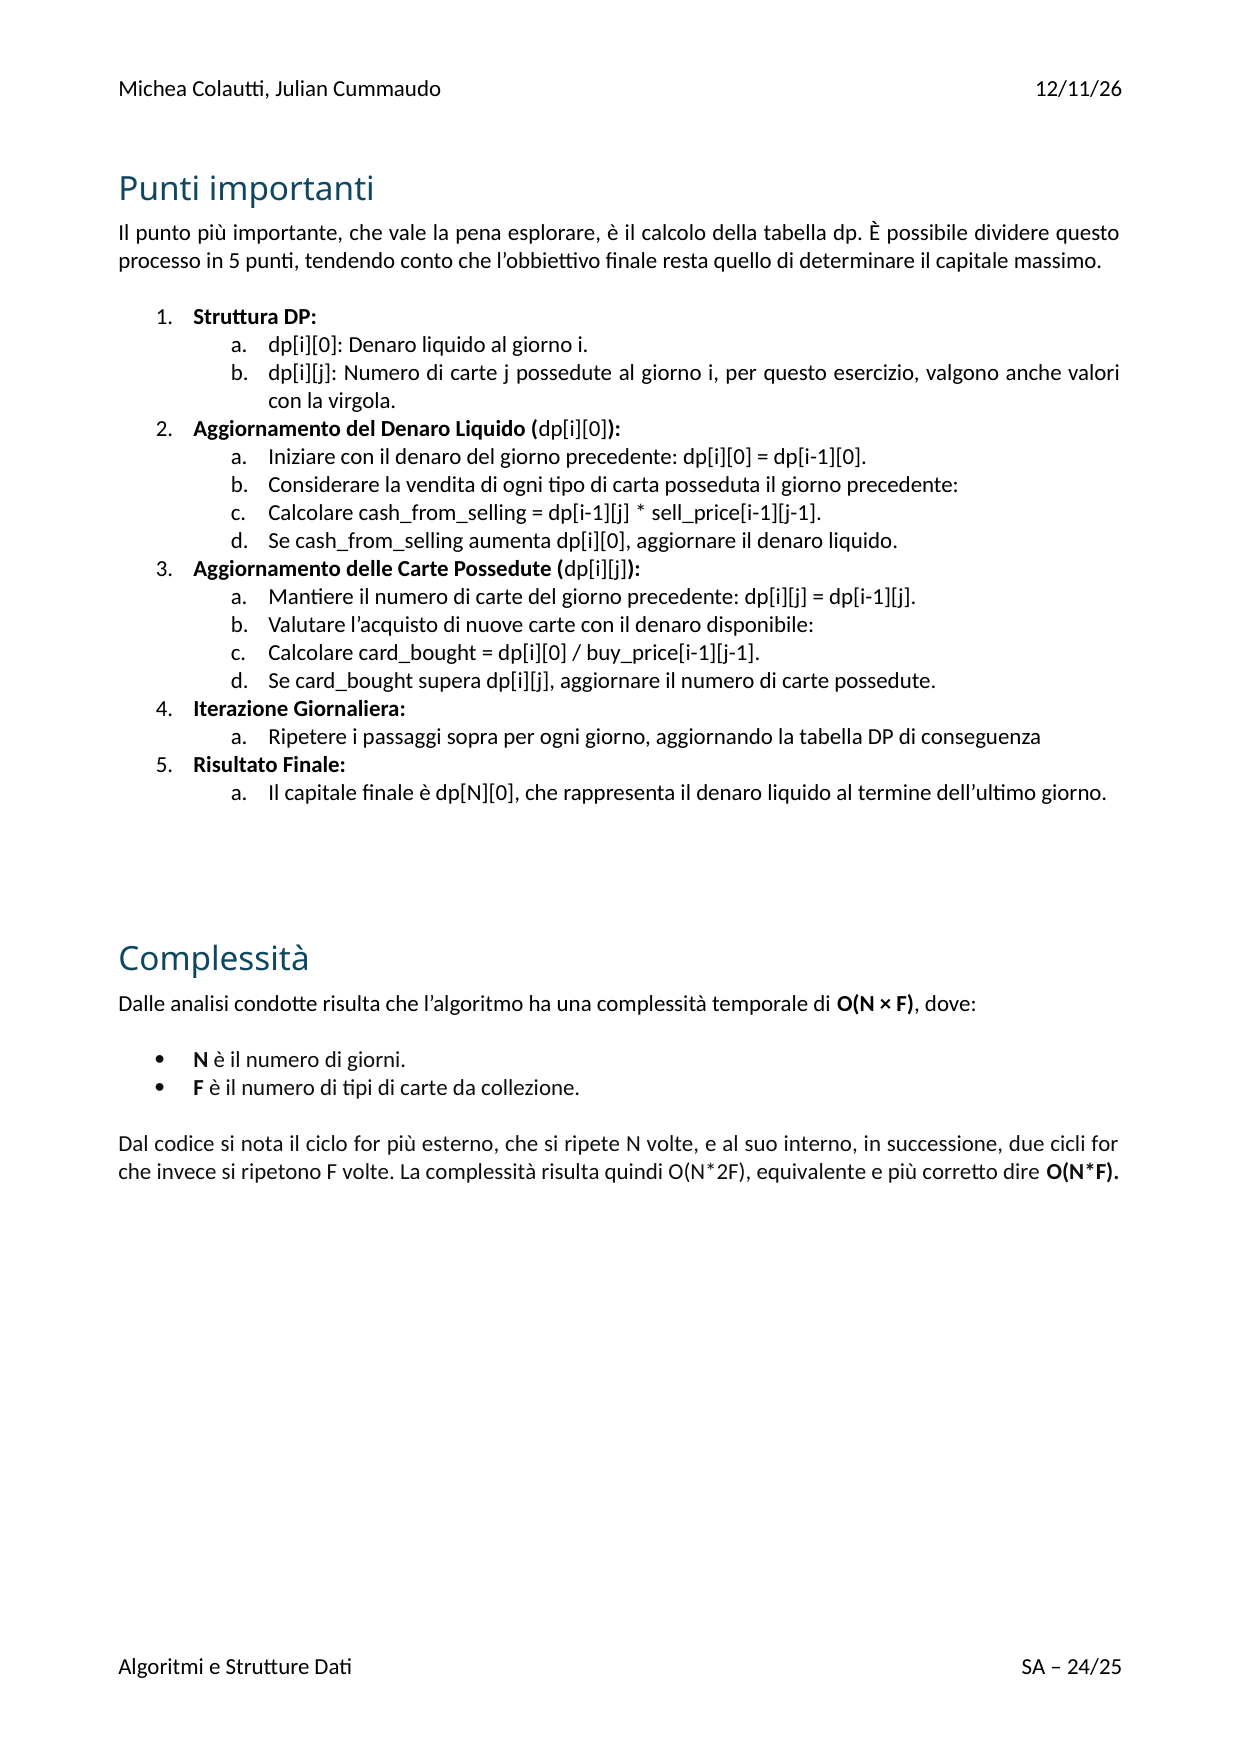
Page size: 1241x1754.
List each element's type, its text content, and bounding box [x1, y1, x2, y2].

list dp[i][j]: Numero di carte j possedute al giorno i, per questo esercizio, valgono anche valori con la virgola. [231, 358, 1122, 414]
list Se card_bought supera dp[i][j], aggiornare il numero di carte possedute. [231, 666, 1122, 694]
list Iniziare con il denaro del giorno precedente: dp[i][0] = dp[i-1][0]. [231, 442, 1122, 470]
list Aggiornamento delle Carte Possedute (dp[i][j]): [156, 554, 1122, 582]
list Il capitale finale è dp[N][0], che rappresenta il denaro liquido al termine dell’ultimo giorno. [231, 778, 1122, 806]
text Dal codice si nota il ciclo for più esterno, che si ripete N volte, e al suo interno, in successione, due cicli for che invece si ripetono F volte. La complessità risulta quindi O(N*2F), equivalente e più corretto dire O(N*F). [118, 1129, 1122, 1185]
list Struttura DP: [156, 302, 1122, 330]
list Risultato Finale: [156, 750, 1122, 778]
text Il punto più importante, che vale la pena esplorare, è il calcolo della tabella dp. È possibile dividere questo processo in 5 punti, tendendo conto che l’obbiettivo finale resta quello di determinare il capitale massimo. [118, 218, 1122, 274]
list N è il numero di giorni. [156, 1045, 1122, 1073]
list F è il numero di tipi di carte da collezione. [156, 1073, 1122, 1101]
list Calcolare card_bought = dp[i][0] / buy_price[i-1][j-1]. [231, 638, 1122, 666]
list Aggiornamento del Denaro Liquido (dp[i][0]): [156, 414, 1122, 442]
text Dalle analisi condotte risulta che l’algoritmo ha una complessità temporale di O(N × F), dove: [118, 989, 1122, 1017]
list dp[i][0]: Denaro liquido al giorno i. [231, 330, 1122, 358]
list Calcolare cash_from_selling = dp[i-1][j] * sell_price[i-1][j-1]. [231, 498, 1122, 526]
subtitle Punti importanti [118, 164, 1122, 210]
list Iterazione Giornaliera: [156, 694, 1122, 722]
list Valutare l’acquisto di nuove carte con il denaro disponibile: [231, 610, 1122, 638]
list Ripetere i passaggi sopra per ogni giorno, aggiornando la tabella DP di conseguenza [231, 722, 1122, 750]
list Considerare la vendita di ogni tipo di carta posseduta il giorno precedente: [231, 470, 1122, 498]
list Se cash_from_selling aumenta dp[i][0], aggiornare il denaro liquido. [231, 526, 1122, 554]
subtitle Complessità [118, 935, 1122, 981]
list Mantiere il numero di carte del giorno precedente: dp[i][j] = dp[i-1][j]. [231, 582, 1122, 610]
